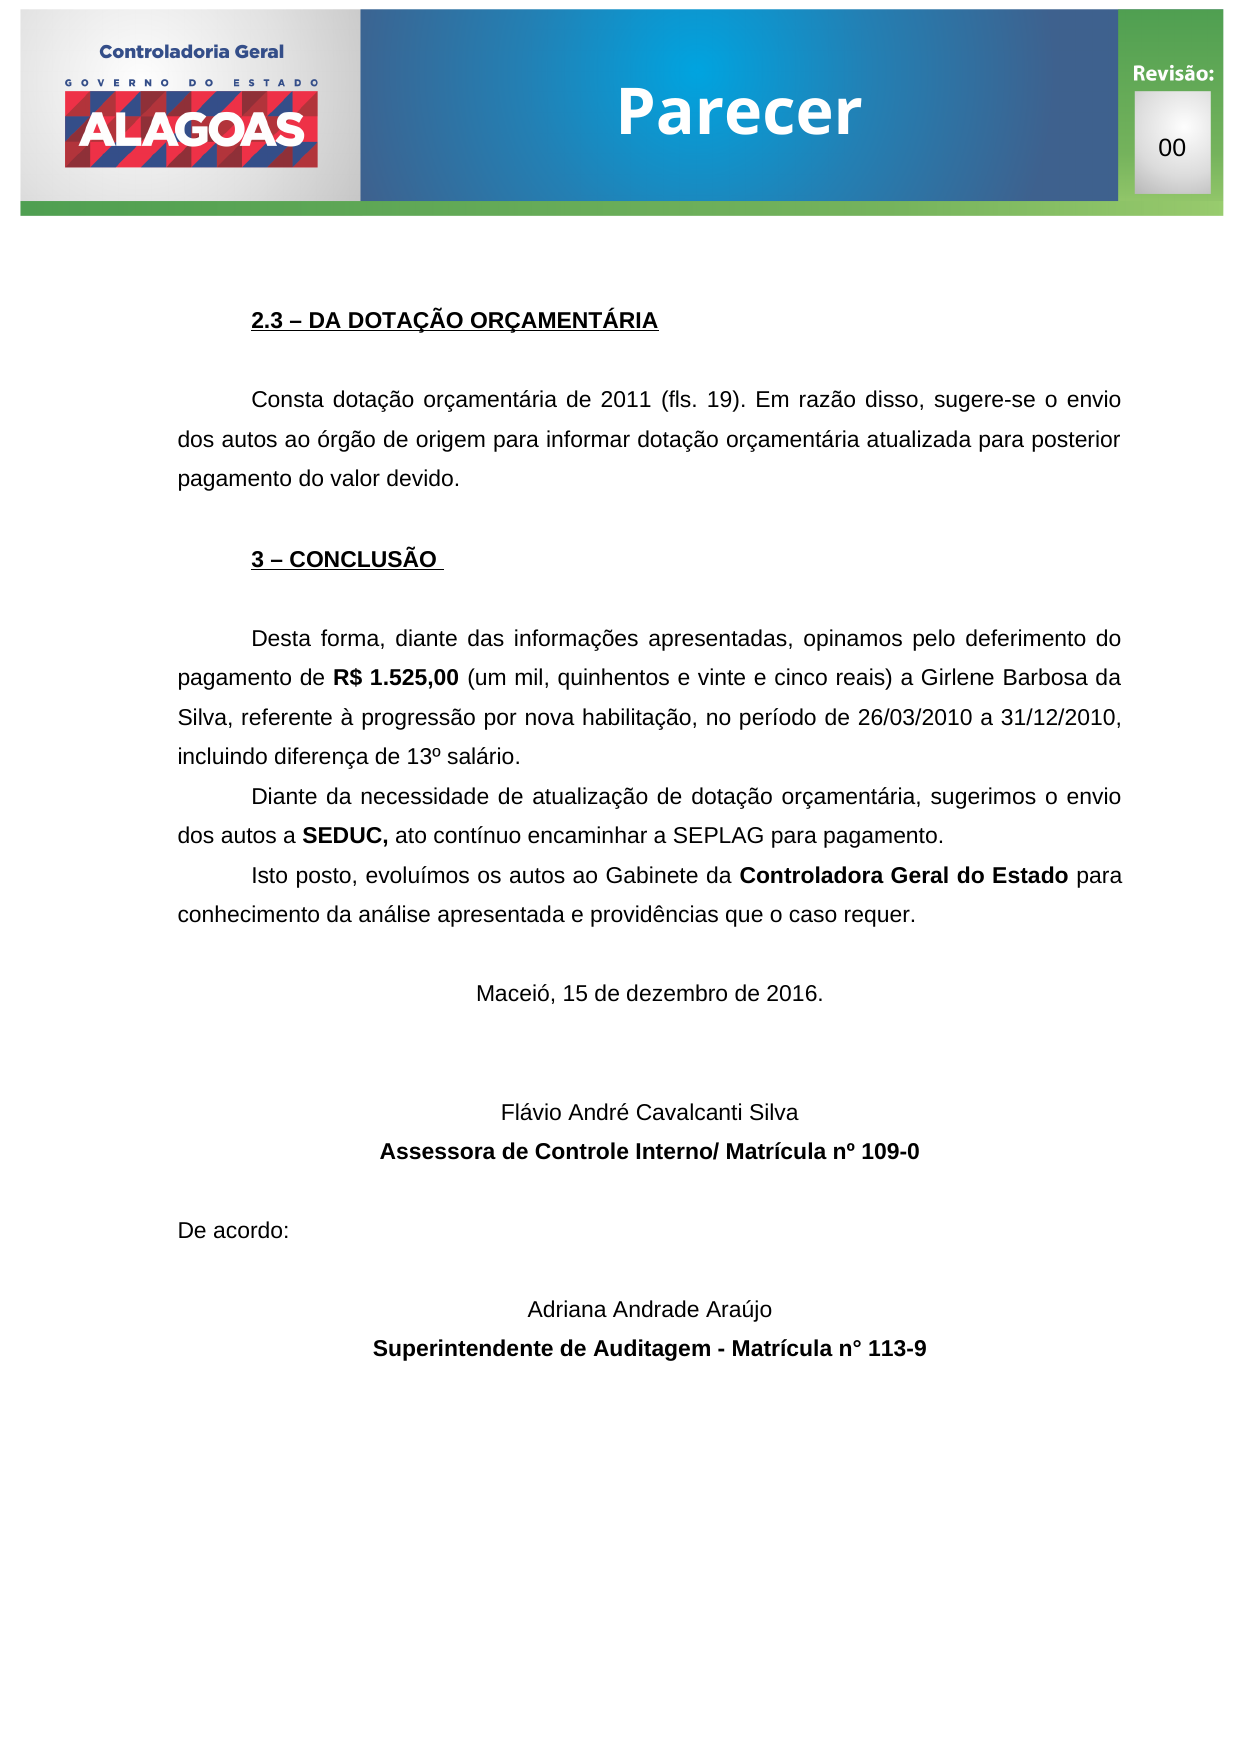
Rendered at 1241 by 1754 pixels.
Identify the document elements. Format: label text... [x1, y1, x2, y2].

text Consta dotação orçamentária de 2011 (fls. 19). Em razão disso, sugere-se o envio dos autos ao órgão de origem para informar dotação orçamentária atualizada para posterior pagamento do valor devido. [177, 386, 1122, 492]
picture [20, 9, 1224, 216]
text 3 – CONCLUSÃO [177, 546, 1122, 572]
text 2.3 – DA DOTAÇÃO ORÇAMENTÁRIA [177, 307, 1122, 334]
text Assessora de Controle Interno/ Matrícula nº 109-0 [177, 1138, 1122, 1164]
text Adriana Andrade Araújo [177, 1296, 1122, 1322]
text Maceió, 15 de dezembro de 2016. [177, 980, 1122, 1006]
text Isto posto, evoluímos os autos ao Gabinete da Controladora Geral do Estado para conhecimento da análise apresentada e providências que o caso requer. [177, 862, 1122, 927]
text Flávio André Cavalcanti Silva [177, 1098, 1122, 1125]
text Diante da necessidade de atualização de dotação orçamentária, sugerimos o envio dos autos a SEDUC, ato contínuo encaminhar a SEPLAG para pagamento. [177, 783, 1122, 848]
text Superintendente de Auditagem - Matrícula n° 113-9 [177, 1335, 1122, 1362]
text De acordo: [177, 1217, 1122, 1243]
text Desta forma, diante das informações apresentadas, opinamos pelo deferimento do pagamento de R$ 1.525,00 (um mil, quinhentos e vinte e cinco reais) a Girlene Barbosa da Silva, referente à progressão por nova habilitação, no período de 26/03/2010 a 31/12/2010, incluindo diferença de 13º salário. [177, 625, 1122, 769]
